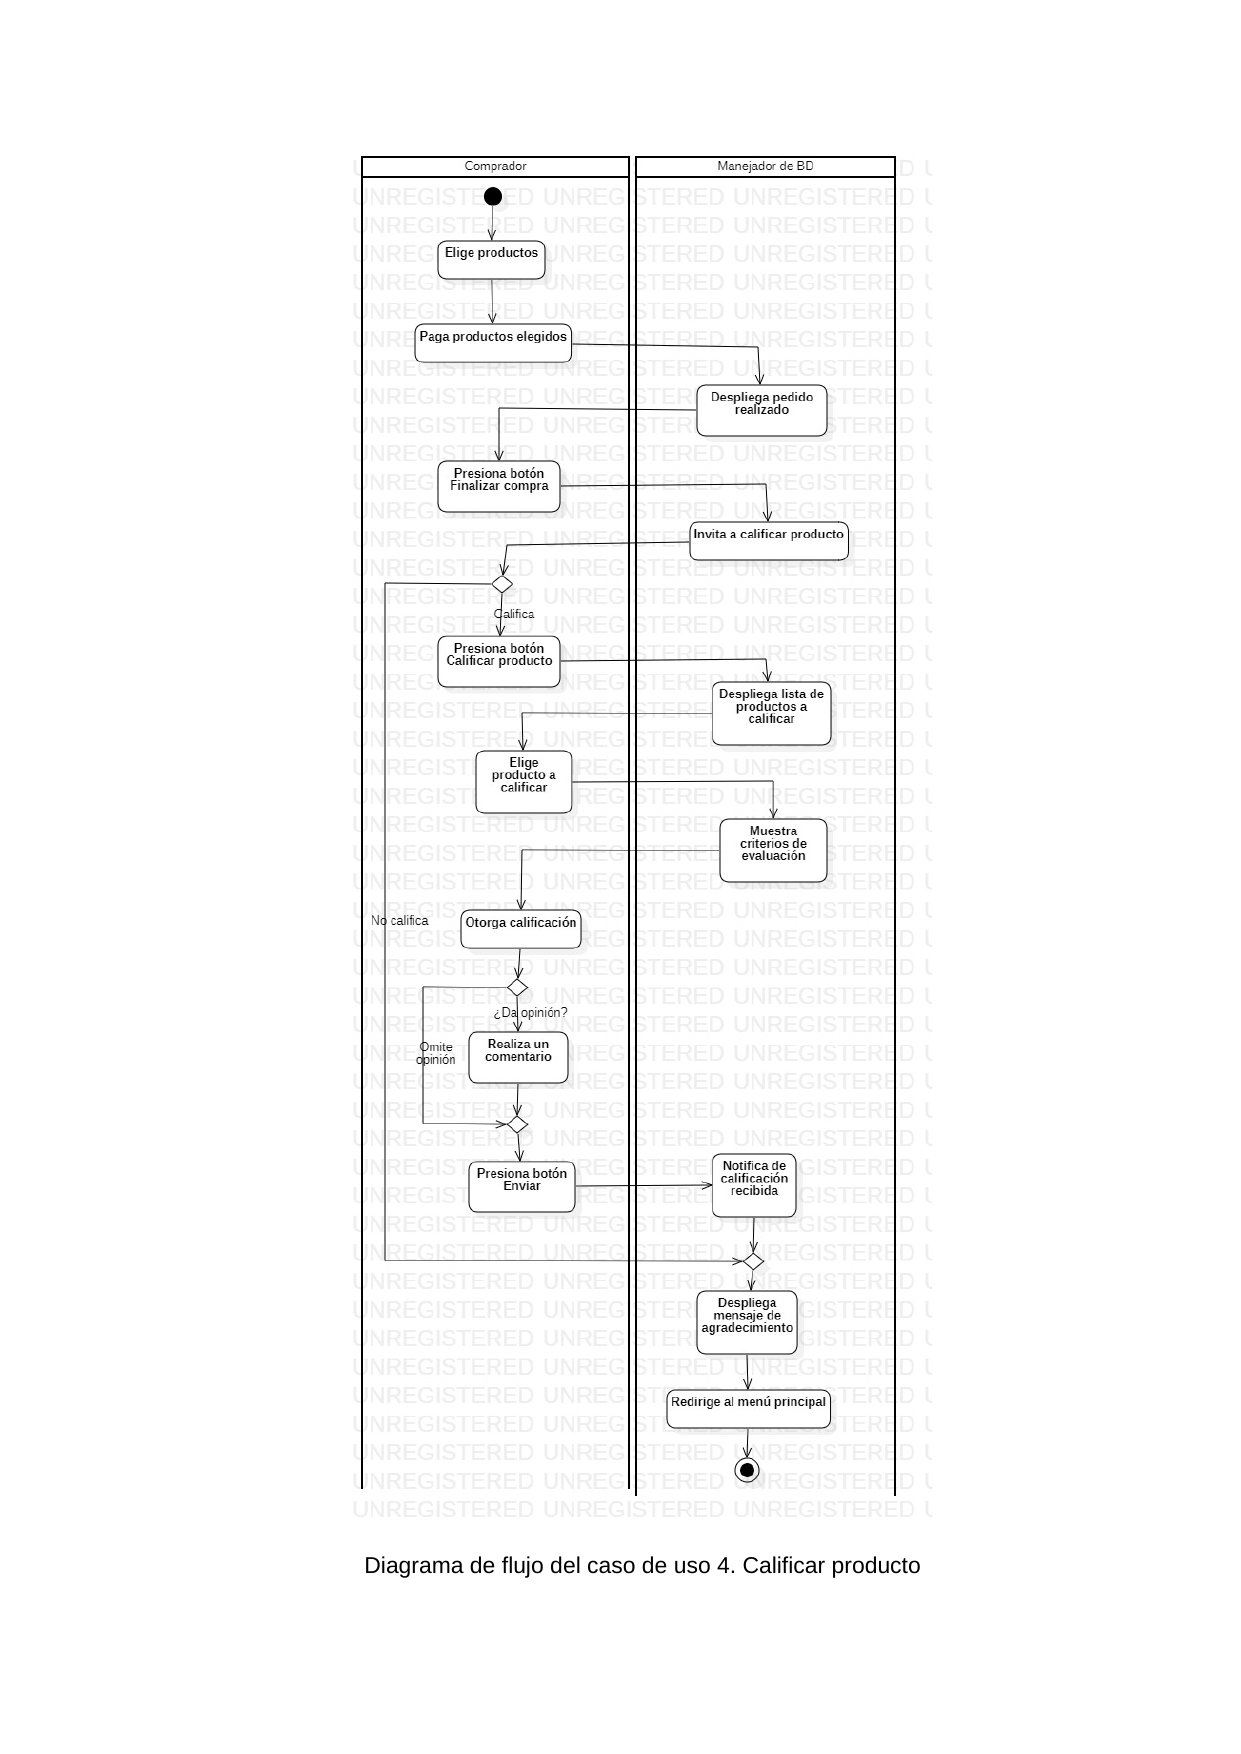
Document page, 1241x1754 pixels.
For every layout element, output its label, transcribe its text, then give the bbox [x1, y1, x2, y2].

picture [352, 147, 933, 1534]
text Diagrama de flujo del caso de uso 4. Calificar producto [177, 1552, 1107, 1579]
